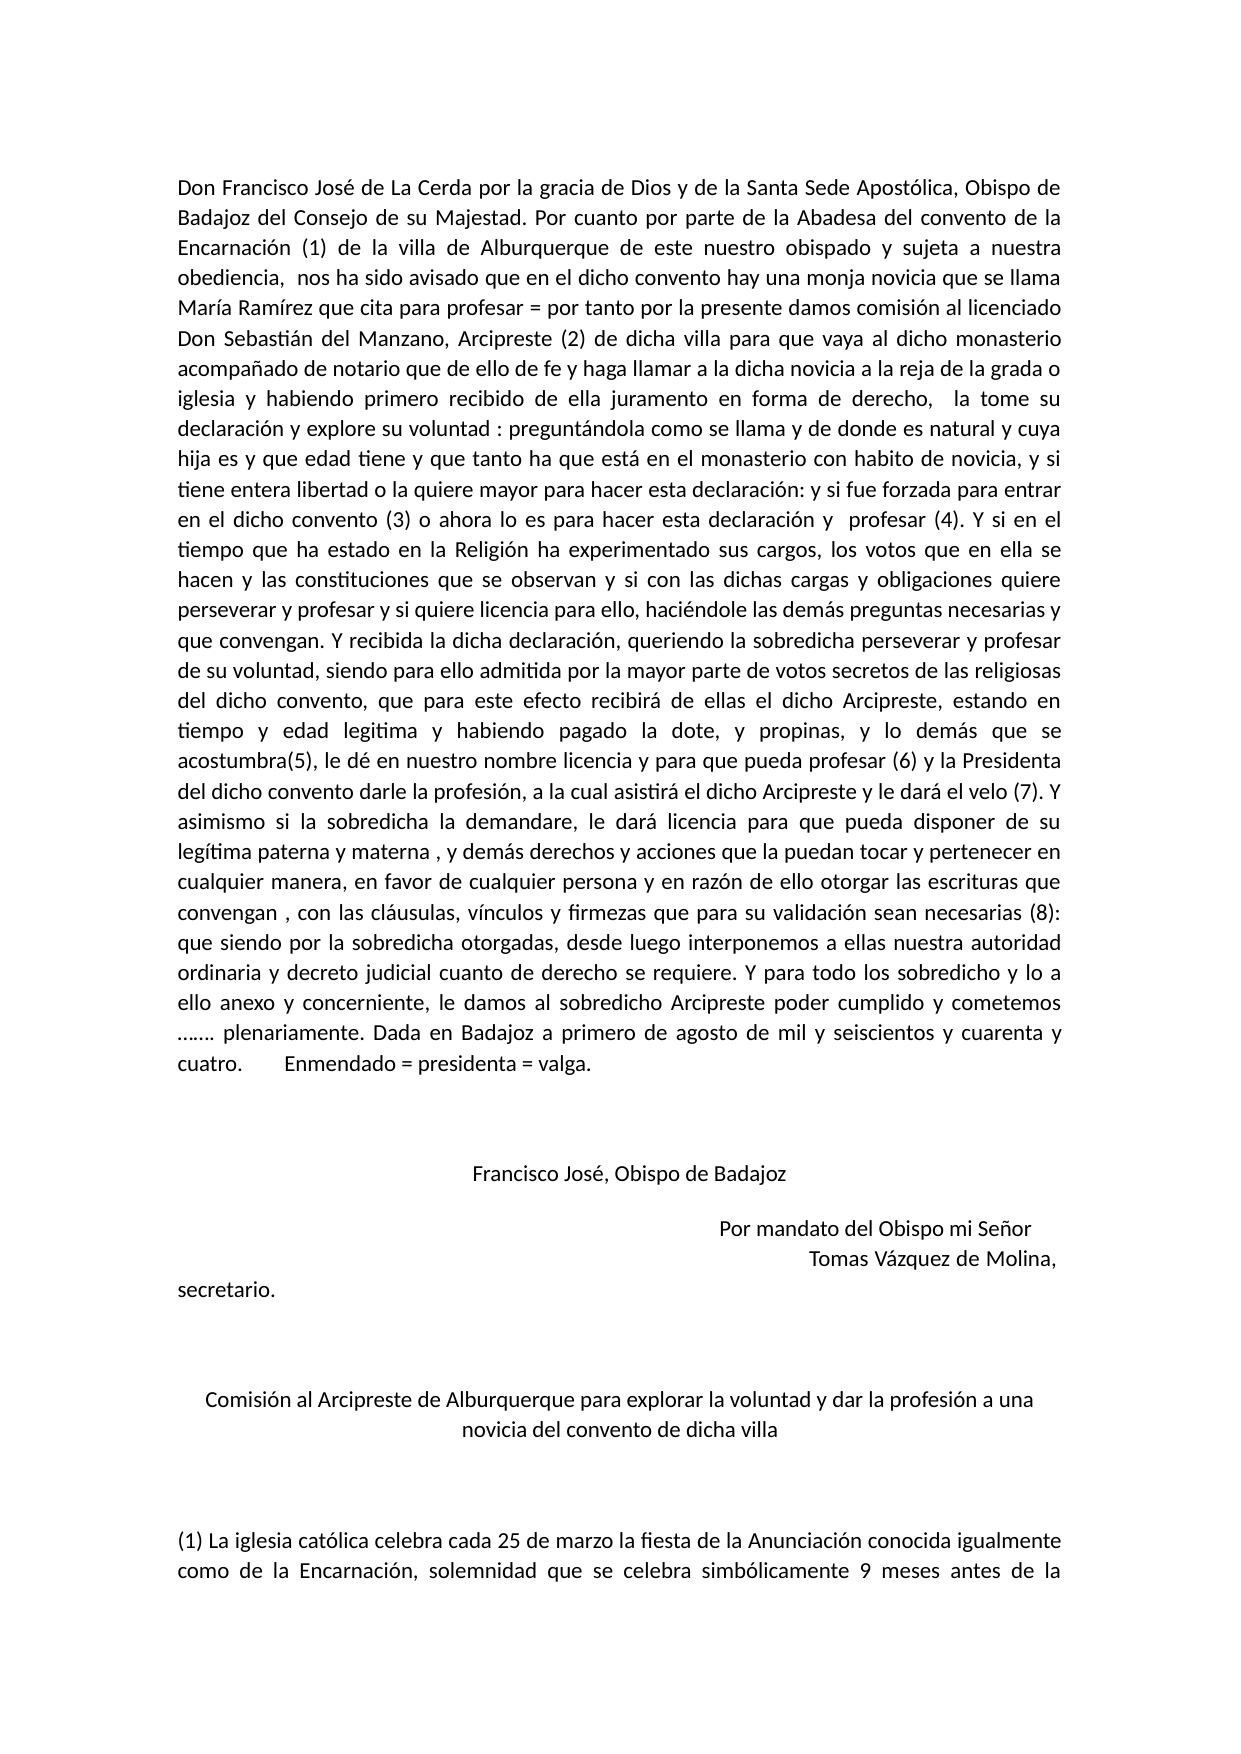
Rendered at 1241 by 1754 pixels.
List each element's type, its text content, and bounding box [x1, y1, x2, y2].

text Francisco José, Obispo de Badajoz [177, 1159, 1063, 1187]
text Comisión al Arcipreste de Alburquerque para explorar la voluntad y dar la profesión a una novicia del convento de dicha villa [177, 1385, 1063, 1443]
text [177, 1526, 1063, 1584]
text Por mandato del Obispo mi Señor Tomas Vázquez de Molina, secretario. [177, 1214, 1063, 1303]
text Don Francisco José de La Cerda por la gracia de Dios y de la Santa Sede Apostólica, Obispo de Badajoz del Consejo de su Majestad. Por cuanto por parte de la Abadesa del convento de la Encarnación (1) de la villa de Alburquerque de este nuestro obispado y sujeta a nuestra obediencia, nos ha sido avisado que en el dicho convento hay una monja novicia que se llama María Ramírez que cita para profesar = por tanto por la presente damos comisión al licenciado Don Sebastián del Manzano, Arcipreste (2) de dicha villa para que vaya al dicho monasterio acompañado de notario que de ello de fe y haga llamar a la dicha novicia a la reja de la grada o iglesia y habiendo primero recibido de ella juramento en forma de derecho, la tome su declaración y explore su voluntad : preguntándola como se llama y de donde es natural y cuya hija es y que edad tiene y que tanto ha que está en el monasterio con habito de novicia, y si tiene entera libertad o la quiere mayor para hacer esta declaración: y si fue forzada para entrar en el dicho convento (3) o ahora lo es para hacer esta declaración y profesar (4). Y si en el tiempo que ha estado en la Religión ha experimentado sus cargos, los votos que en ella se hacen y las constituciones que se observan y si con las dichas cargas y obligaciones quiere perseverar y profesar y si quiere licencia para ello, haciéndole las demás preguntas necesarias y que convengan. Y recibida la dicha declaración, queriendo la sobredicha perseverar y profesar de su voluntad, siendo para ello admitida por la mayor parte de votos secretos de las religiosas del dicho convento, que para este efecto recibirá de ellas el dicho Arcipreste, estando en tiempo y edad legitima y habiendo pagado la dote, y propinas, y lo demás que se acostumbra(5), le dé en nuestro nombre licencia y para que pueda profesar (6) y la Presidenta del dicho convento darle la profesión, a la cual asistirá el dicho Arcipreste y le dará el velo (7). Y asimismo si la sobredicha la demandare, le dará licencia para que pueda disponer de su legítima paterna y materna , y demás derechos y acciones que la puedan tocar y pertenecer en cualquier manera, en favor de cualquier persona y en razón de ello otorgar las escrituras que convengan , con las cláusulas, vínculos y firmezas que para su validación sean necesarias (8): que siendo por la sobredicha otorgadas, desde luego interponemos a ellas nuestra autoridad ordinaria y decreto judicial cuanto de derecho se requiere. Y para todo los sobredicho y lo a ello anexo y concerniente, le damos al sobredicho Arcipreste poder cumplido y cometemos ……. plenariamente. Dada en Badajoz a primero de agosto de mil y seiscientos y cuarenta y cuatro. Enmendado = presidenta = valga. [177, 173, 1063, 1077]
